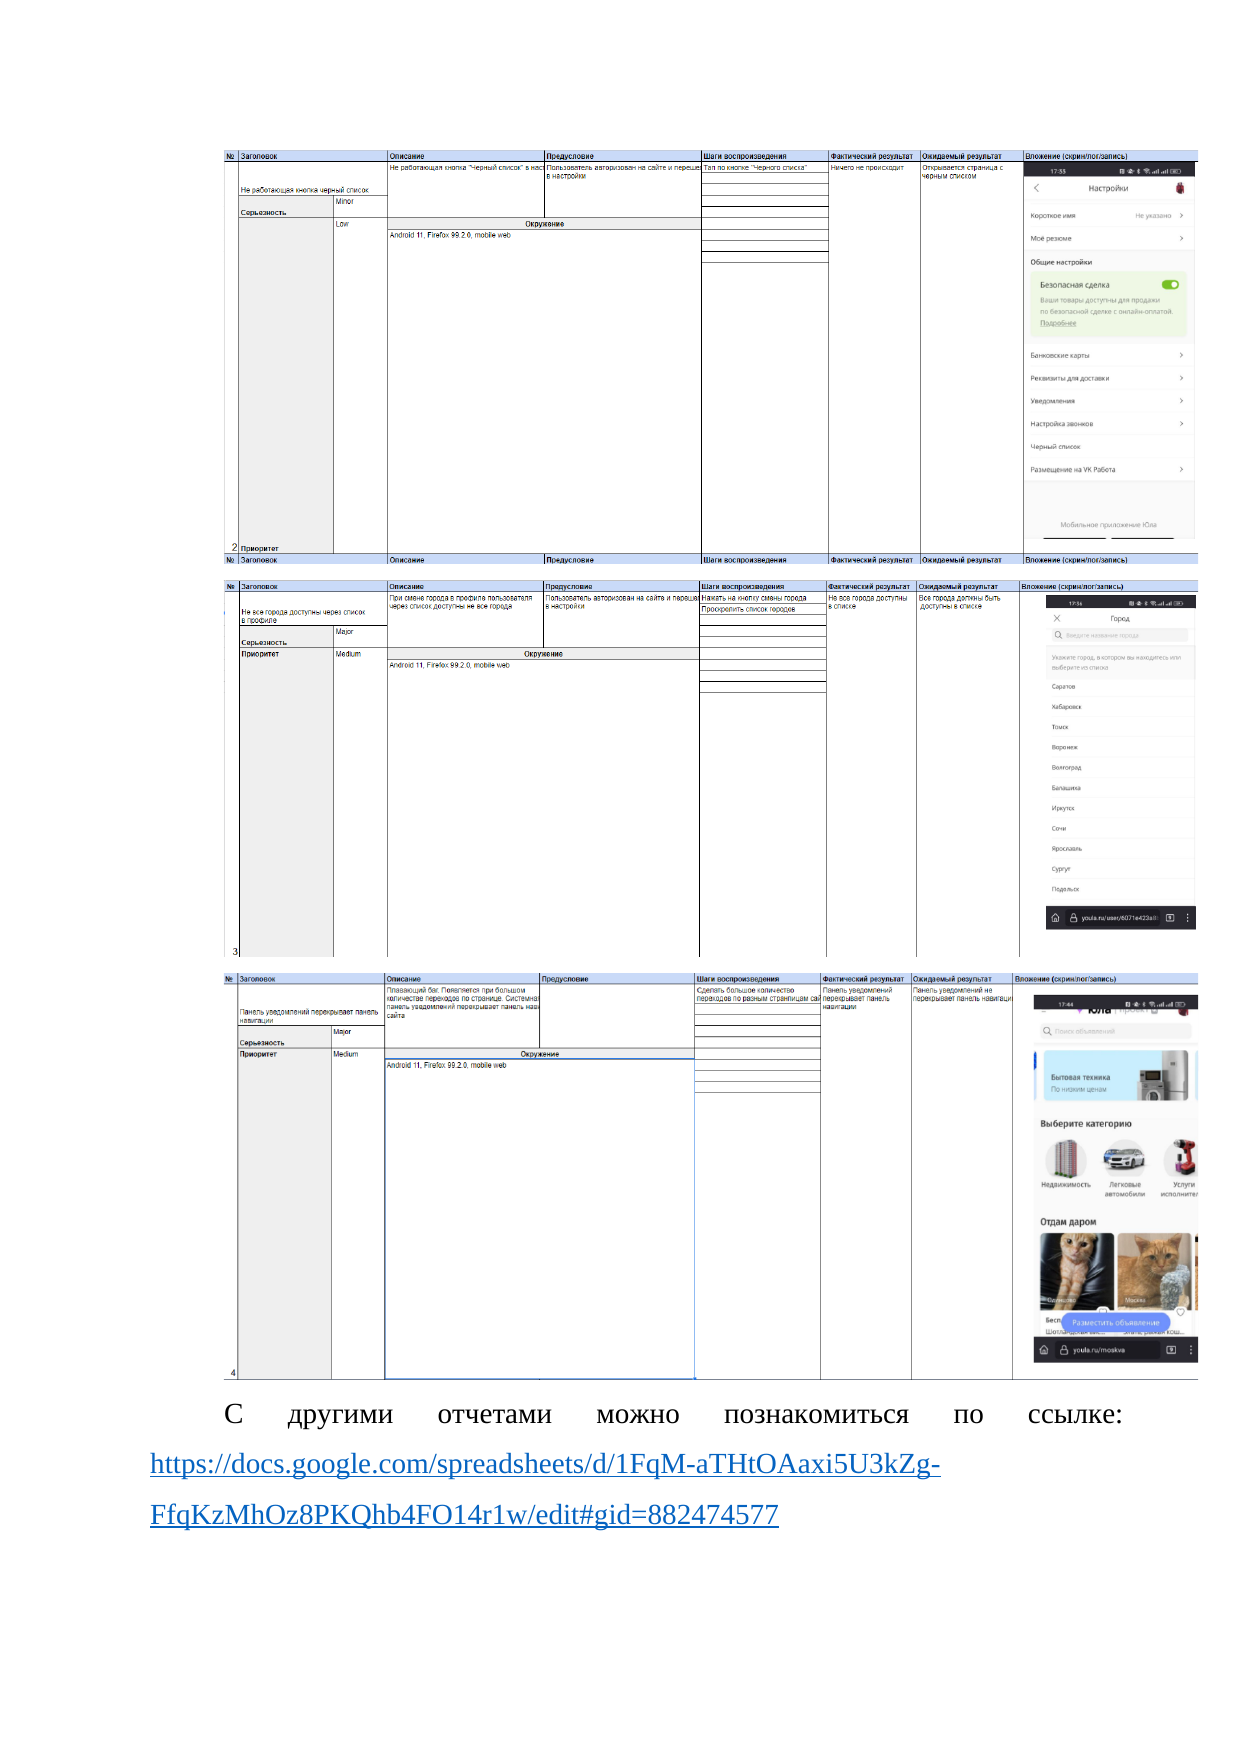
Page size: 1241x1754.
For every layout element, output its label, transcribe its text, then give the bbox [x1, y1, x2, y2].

picture [223, 150, 1199, 564]
text С другими отчетами можно познакомиться по ссылке: https://docs.google.com/spreadsheets/d/1FqM-aTHtOAaxi5U3kZg-FfqKzMhOz8PKQhb4FO14r1w/edit#gid=882474577 [150, 1396, 1124, 1531]
picture [223, 580, 1199, 957]
picture [223, 973, 1199, 1380]
